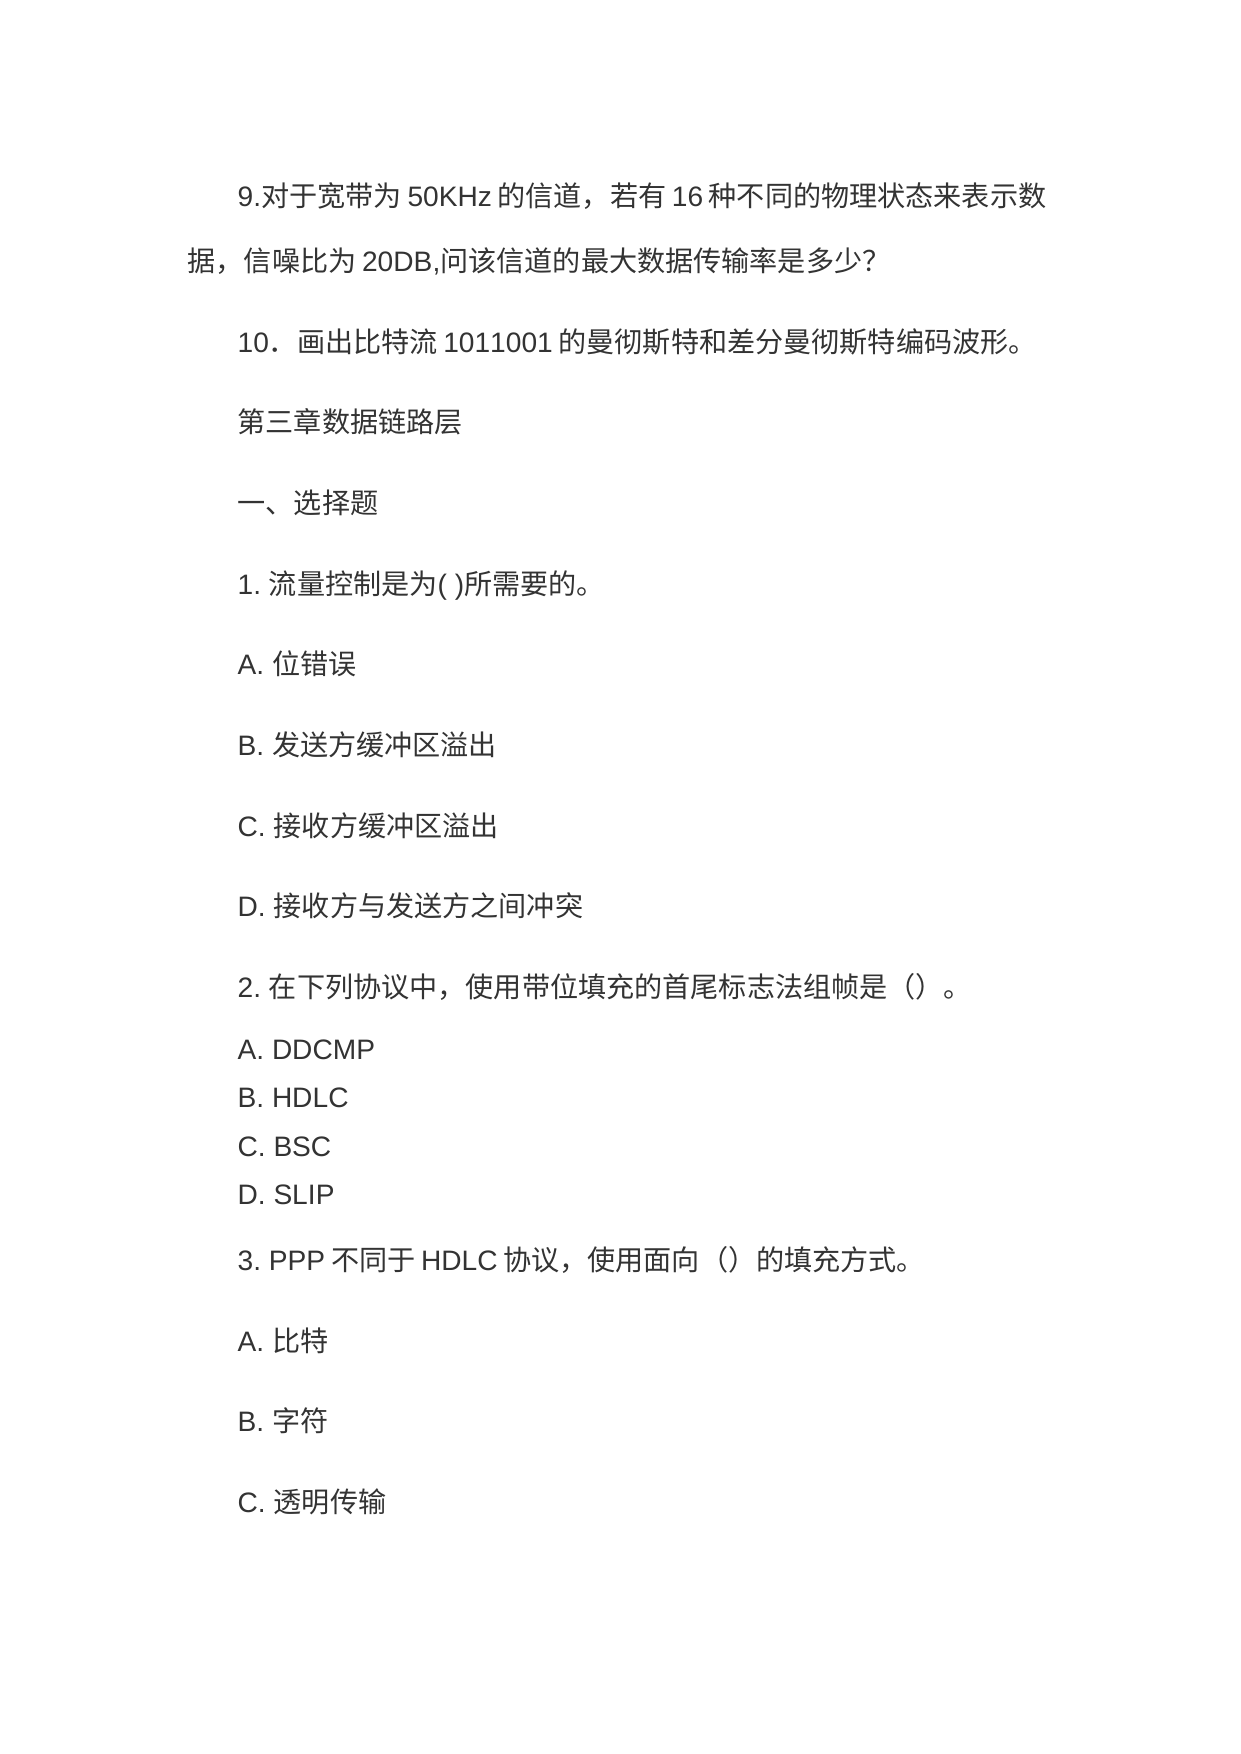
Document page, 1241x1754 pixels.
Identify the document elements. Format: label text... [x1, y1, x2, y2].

text 10．画出比特流1011001的曼彻斯特和差分曼彻斯特编码波形。 [187, 308, 1053, 373]
text 9.对于宽带为50KHz的信道，若有16种不同的物理状态来表示数据，信噪比为20DB,问该信道的最大数据传输率是多少？ [187, 162, 1053, 292]
text 1. 流量控制是为( )所需要的。 [187, 549, 1053, 614]
text D. SLIP [187, 1178, 1053, 1210]
text C. BSC [187, 1129, 1053, 1162]
text C. 接收方缓冲区溢出 [187, 791, 1053, 856]
text B. HDLC [187, 1081, 1053, 1114]
text 3. PPP不同于HDLC协议，使用面向（）的填充方式。 [187, 1226, 1053, 1291]
text B. 发送方缓冲区溢出 [187, 711, 1053, 776]
text A. DDCMP [187, 1033, 1053, 1066]
text 2. 在下列协议中，使用带位填充的首尾标志法组帧是（）。 [187, 953, 1053, 1018]
text D. 接收方与发送方之间冲突 [187, 872, 1053, 937]
text C. 透明传输 [187, 1468, 1053, 1533]
text 一、选择题 [187, 469, 1053, 534]
text 第三章数据链路层 [187, 388, 1053, 453]
text A. 比特 [187, 1306, 1053, 1371]
text A. 位错误 [187, 630, 1053, 695]
text B. 字符 [187, 1387, 1053, 1452]
